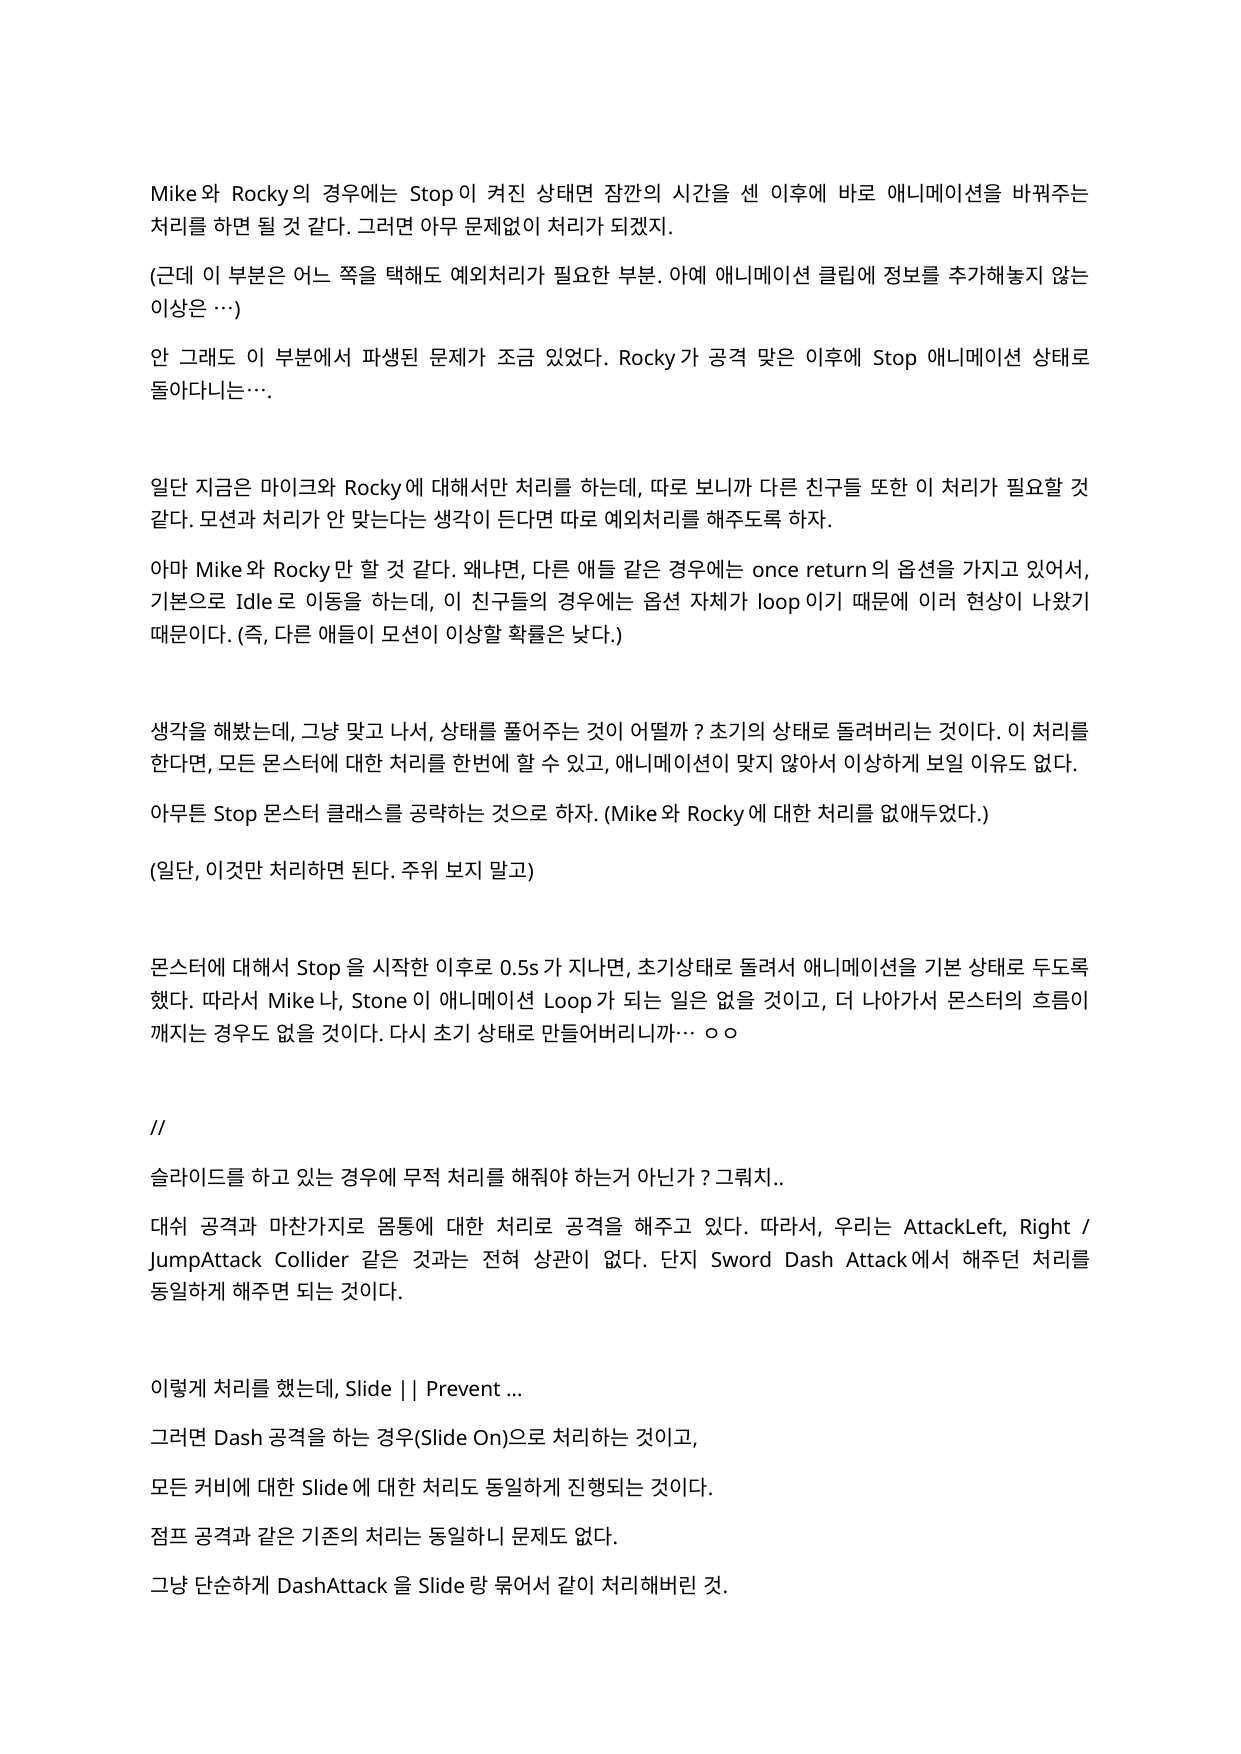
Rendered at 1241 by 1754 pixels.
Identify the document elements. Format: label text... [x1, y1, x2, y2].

text // [150, 1113, 1090, 1142]
text (근데 이 부분은 어느 쪽을 택해도 예외처리가 필요한 부분. 아예 애니메이션 클립에 정보를 추가해놓지 않는 이상은 …) [150, 259, 1090, 322]
text Mike와 Rocky의 경우에는 Stop이 켜진 상태면 잠깐의 시간을 센 이후에 바로 애니메이션을 바꿔주는 처리를 하면 될 것 같다. 그러면 아무 문제없이 처리가 되겠지. [150, 177, 1090, 240]
text 생각을 해봤는데, 그냥 맞고 나서, 상태를 풀어주는 것이 어떨까 ? 초기의 상태로 돌려버리는 것이다. 이 처리를 한다면, 모든 몬스터에 대한 처리를 한번에 할 수 있고, 애니메이션이 맞지 않아서 이상하게 보일 이유도 없다. [150, 715, 1090, 778]
text 점프 공격과 같은 기존의 처리는 동일하니 문제도 없다. [150, 1520, 1090, 1551]
text 그러면 Dash 공격을 하는 경우(Slide On)으로 처리하는 것이고, [150, 1422, 1090, 1452]
text 일단 지금은 마이크와 Rocky에 대해서만 처리를 하는데, 따로 보니까 다른 친구들 또한 이 처리가 필요할 것 같다. 모션과 처리가 안 맞는다는 생각이 든다면 따로 예외처리를 해주도록 하자. [150, 471, 1090, 534]
text (일단, 이것만 처리하면 된다. 주위 보지 말고) [150, 855, 1090, 885]
text 아무튼 Stop 몬스터 클래스를 공략하는 것으로 하자. (Mike와 Rocky에 대한 처리를 없애두었다.) [150, 797, 1090, 827]
text 안 그래도 이 부분에서 파생된 문제가 조금 있었다. Rocky가 공격 맞은 이후에 Stop 애니메이션 상태로 돌아다니는…. [150, 341, 1090, 404]
text 모든 커비에 대한 Slide에 대한 처리도 동일하게 진행되는 것이다. [150, 1471, 1090, 1501]
text 그냥 단순하게 DashAttack 을 Slide랑 묶어서 같이 처리해버린 것. [150, 1570, 1090, 1600]
text 몬스터에 대해서 Stop 을 시작한 이후로 0.5s가 지나면, 초기상태로 돌려서 애니메이션을 기본 상태로 두도록 했다. 따라서 Mike나, Stone이 애니메이션 Loop가 되는 일은 없을 것이고, 더 나아가서 몬스터의 흐름이 깨지는 경우도 없을 것이다. 다시 초기 상태로 만들어버리니까… ㅇㅇ [150, 951, 1090, 1047]
text 이렇게 처리를 했는데, Slide || Prevent … [150, 1372, 1090, 1402]
text 대쉬 공격과 마찬가지로 몸통에 대한 처리로 공격을 해주고 있다. 따라서, 우리는 AttackLeft, Right / JumpAttack Collider 같은 것과는 전혀 상관이 없다. 단지 Sword Dash Attack에서 해주던 처리를 동일하게 해주면 되는 것이다. [150, 1210, 1090, 1306]
text 아마 Mike와 Rocky만 할 것 같다. 왜냐면, 다른 애들 같은 경우에는 once return의 옵션을 가지고 있어서, 기본으로 Idle로 이동을 하는데, 이 친구들의 경우에는 옵션 자체가 loop이기 때문에 이러 현상이 나왔기 때문이다. (즉, 다른 애들이 모션이 이상할 확률은 낮다.) [150, 553, 1090, 648]
text 슬라이드를 하고 있는 경우에 무적 처리를 해줘야 하는거 아닌가 ? 그뤄치.. [150, 1161, 1090, 1191]
